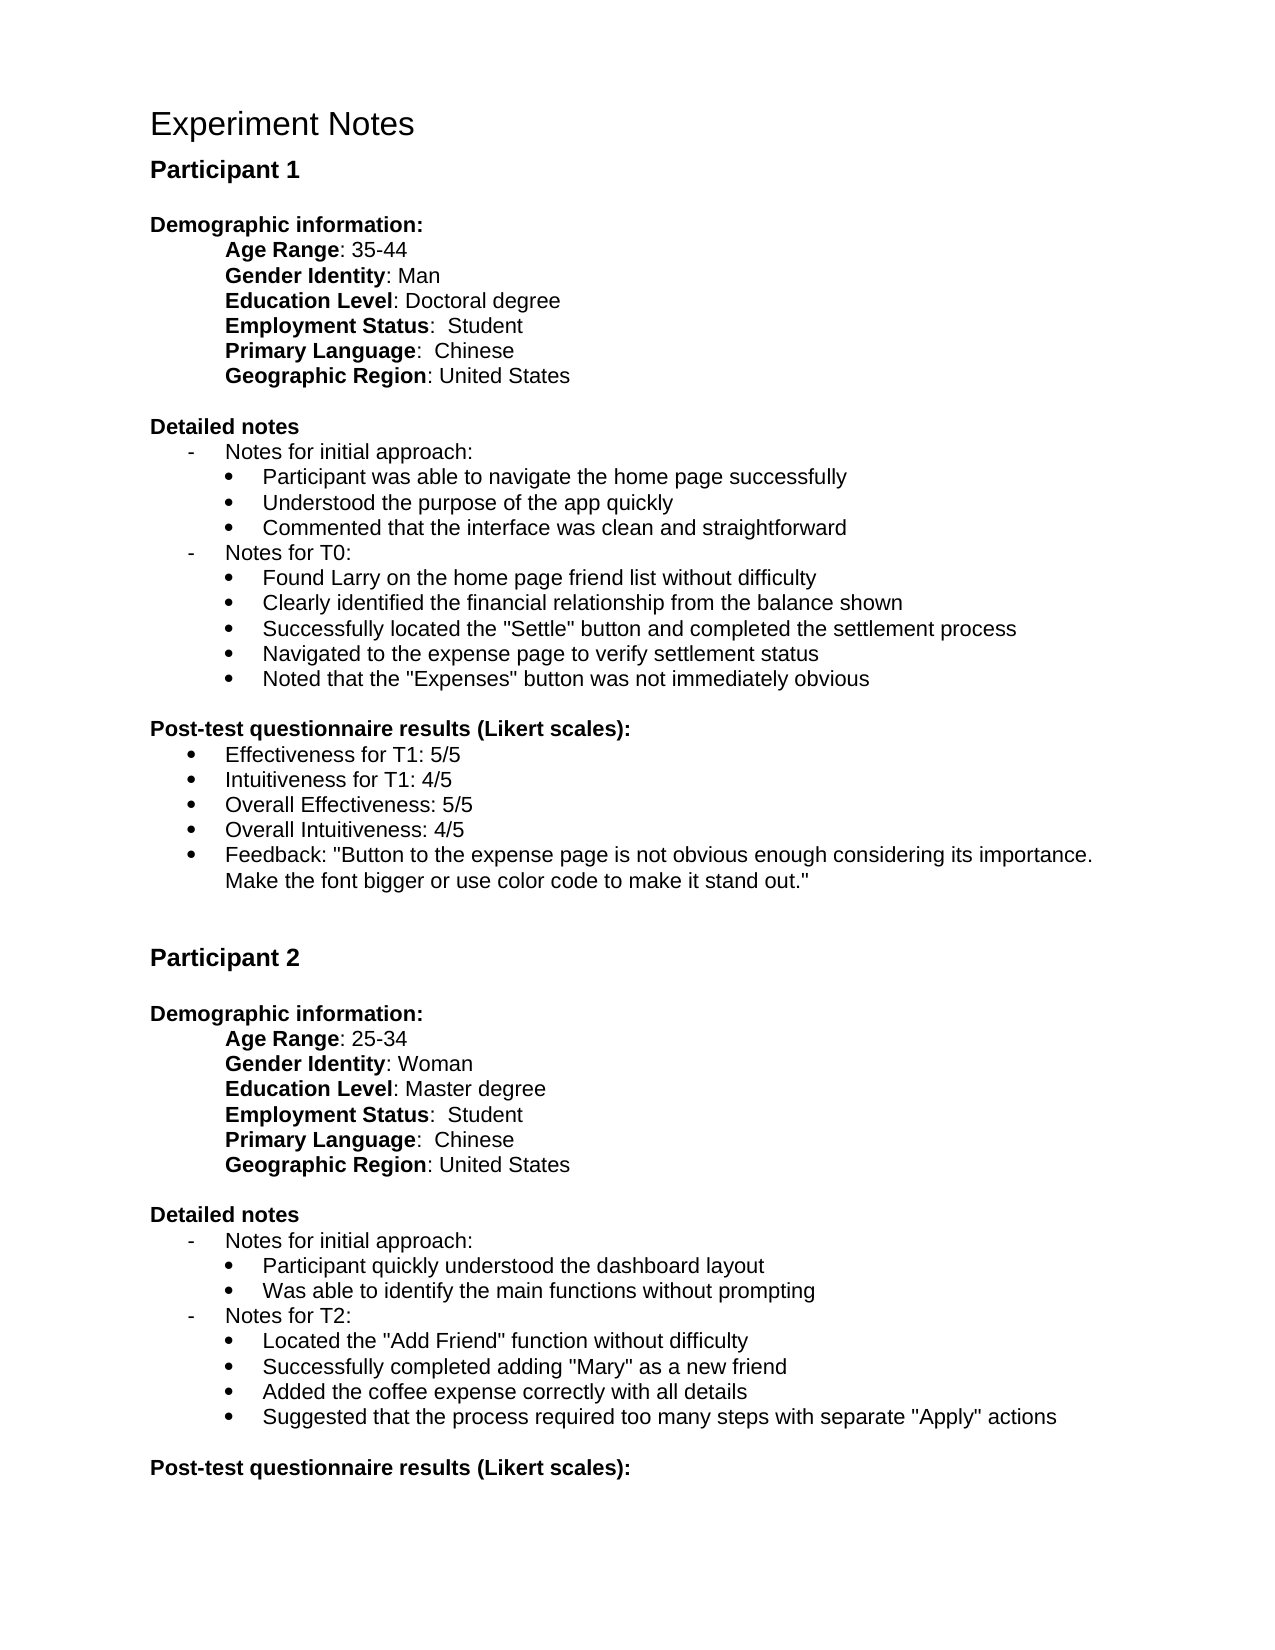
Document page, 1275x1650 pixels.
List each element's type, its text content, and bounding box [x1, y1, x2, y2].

text Post-test questionnaire results (Likert scales): [150, 716, 1125, 742]
list Effectiveness for T1: 5/5 [187, 742, 1125, 767]
text Age Range: 25-34 [225, 1026, 1125, 1051]
list Found Larry on the home page friend list without difficulty [225, 565, 1125, 590]
list Was able to identify the main functions without prompting [225, 1278, 1125, 1303]
list Feedback: "Button to the expense page is not obvious enough considering its importance. Make the font bigger or use color code to make it stand out." [187, 842, 1125, 893]
text Geographic Region: United States [225, 363, 1125, 389]
list Commented that the interface was clean and straightforward [225, 515, 1125, 540]
text Geographic Region: United States [225, 1152, 1125, 1177]
list Clearly identified the financial relationship from the balance shown [225, 590, 1125, 616]
list Located the "Add Friend" function without difficulty [225, 1328, 1125, 1354]
list Notes for T0: [187, 540, 1125, 565]
list Added the coffee expense correctly with all details [225, 1379, 1125, 1404]
text Education Level: Master degree [225, 1076, 1125, 1102]
list Successfully completed adding "Mary" as a new friend [225, 1354, 1125, 1379]
text Detailed notes [150, 414, 1125, 439]
subtitle Experiment Notes [150, 104, 1125, 142]
list Noted that the "Expenses" button was not immediately obvious [225, 666, 1125, 691]
text Participant 2 [150, 943, 1125, 972]
text Participant 1 [150, 155, 1125, 183]
text Employment Status: Student [225, 1102, 1125, 1127]
list Participant quickly understood the dashboard layout [225, 1253, 1125, 1278]
list Successfully located the "Settle" button and completed the settlement process [225, 616, 1125, 641]
list Notes for initial approach: [187, 439, 1125, 464]
text Age Range: 35-44 [225, 237, 1125, 263]
list Suggested that the process required too many steps with separate "Apply" actions [225, 1404, 1125, 1429]
text Education Level: Doctoral degree [225, 288, 1125, 313]
list Notes for initial approach: [187, 1228, 1125, 1253]
list Intuitiveness for T1: 4/5 [187, 767, 1125, 792]
text Primary Language: Chinese [225, 338, 1125, 363]
text Detailed notes [150, 1202, 1125, 1228]
list Overall Intuitiveness: 4/5 [187, 817, 1125, 842]
text Employment Status: Student [225, 313, 1125, 338]
list Navigated to the expense page to verify settlement status [225, 641, 1125, 666]
text Demographic information: [150, 1001, 1125, 1026]
text Gender Identity: Man [225, 263, 1125, 288]
list Overall Effectiveness: 5/5 [187, 792, 1125, 817]
text Gender Identity: Woman [225, 1051, 1125, 1076]
list Understood the purpose of the app quickly [225, 489, 1125, 515]
list Participant was able to navigate the home page successfully [225, 464, 1125, 489]
list Notes for T2: [187, 1303, 1125, 1328]
text Post-test questionnaire results (Likert scales): [150, 1454, 1125, 1480]
text Demographic information: [150, 212, 1125, 237]
text Primary Language: Chinese [225, 1127, 1125, 1152]
